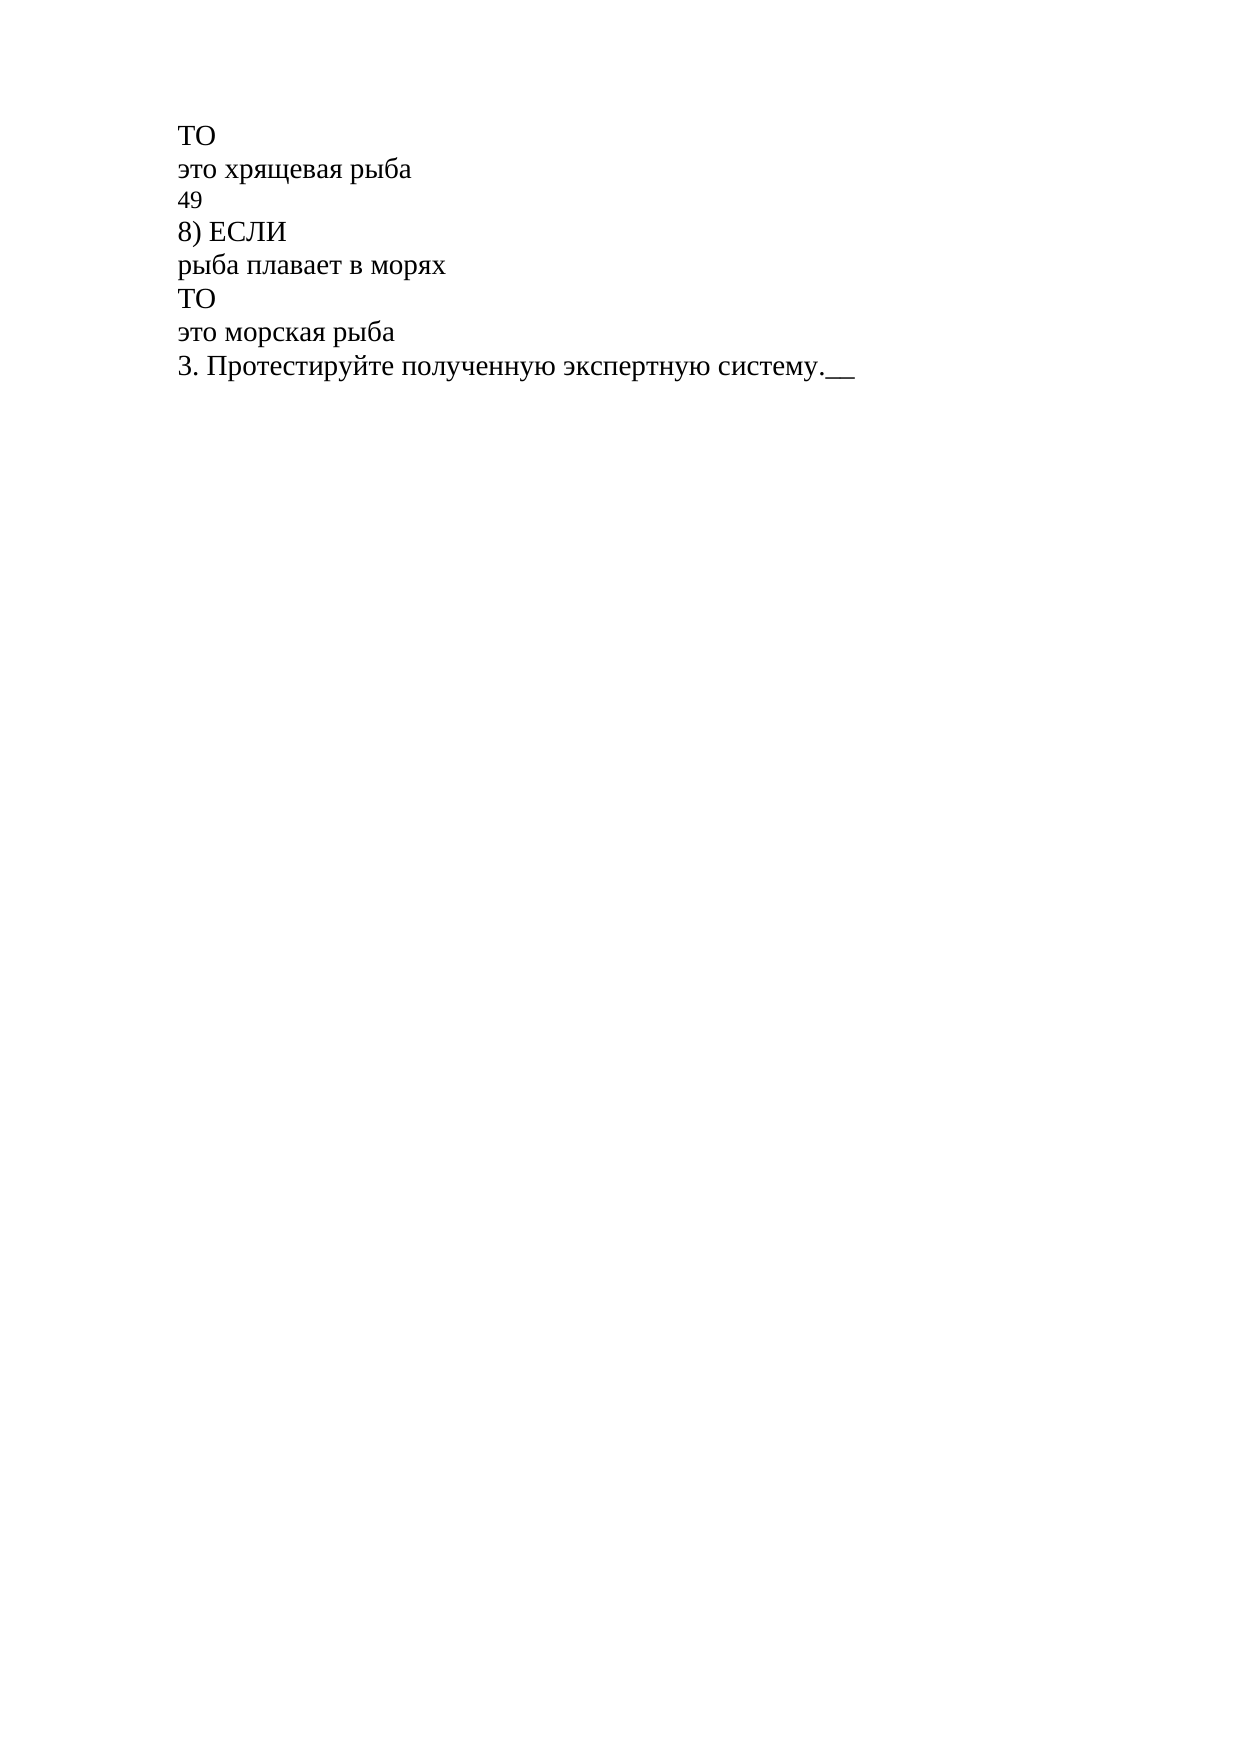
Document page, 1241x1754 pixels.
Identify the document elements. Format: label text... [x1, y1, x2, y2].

text это хрящевая рыба [177, 152, 1152, 185]
text это морская рыба [177, 314, 1152, 348]
text 3. Протестируйте полученную экспертную систему.__ [177, 348, 1152, 382]
text рыба плавает в морях [177, 247, 1152, 281]
text ТО [177, 118, 1152, 152]
text 8) ЕСЛИ [177, 214, 1152, 247]
text 49 [177, 185, 1152, 214]
text ТО [177, 281, 1152, 314]
